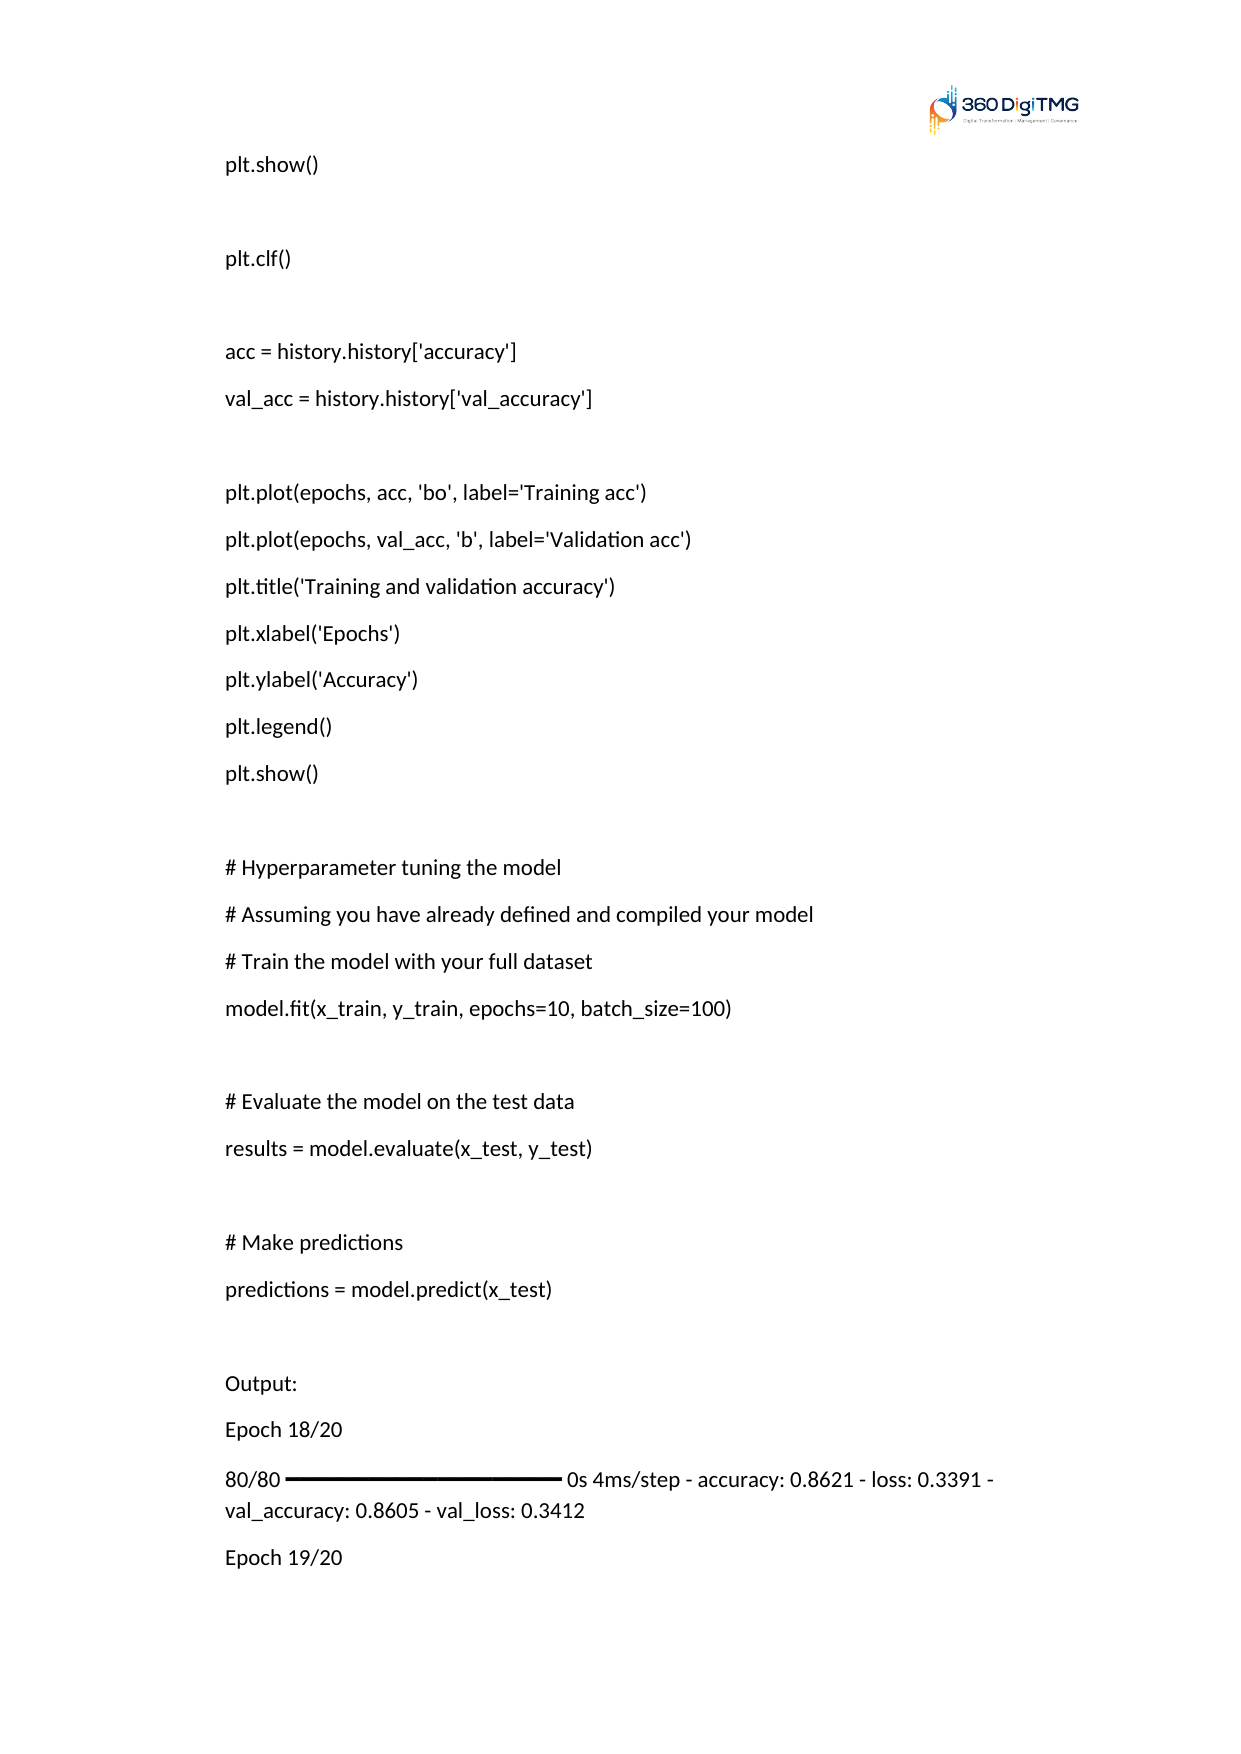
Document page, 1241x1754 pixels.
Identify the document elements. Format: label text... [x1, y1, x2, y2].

text plt.plot(epochs, acc, 'bo', label='Training acc') [225, 478, 1090, 506]
text # Hyperparameter tuning the model [225, 853, 1090, 881]
text plt.show() [225, 150, 1090, 178]
text # Assuming you have already defined and compiled your model [225, 900, 1090, 928]
text val_acc = history.history['val_accuracy'] [225, 384, 1090, 412]
text plt.clf() [225, 244, 1090, 272]
text # Train the model with your full dataset [225, 947, 1090, 975]
text Epoch 19/20 [225, 1543, 1090, 1571]
text Output: [225, 1369, 1090, 1397]
picture [917, 73, 1091, 147]
text plt.legend() [225, 712, 1090, 741]
text plt.show() [225, 759, 1090, 787]
text plt.title('Training and validation accuracy') [225, 572, 1090, 600]
text # Evaluate the model on the test data [225, 1087, 1090, 1116]
text plt.xlabel('Epochs') [225, 619, 1090, 647]
text 80/80 ━━━━━━━━━━━━━━━━━━━━ 0s 4ms/step - accuracy: 0.8621 - loss: 0.3391 - val_accuracy: 0.8605 - val_loss: 0.3412 [225, 1462, 1090, 1524]
text predictions = model.predict(x_test) [225, 1275, 1090, 1303]
text Epoch 18/20 [225, 1416, 1090, 1444]
text acc = history.history['accuracy'] [225, 337, 1090, 366]
text plt.plot(epochs, val_acc, 'b', label='Validation acc') [225, 525, 1090, 553]
text model.fit(x_train, y_train, epochs=10, batch_size=100) [225, 994, 1090, 1022]
text results = model.evaluate(x_test, y_test) [225, 1134, 1090, 1162]
text # Make predictions [225, 1228, 1090, 1256]
text plt.ylabel('Accuracy') [225, 666, 1090, 694]
